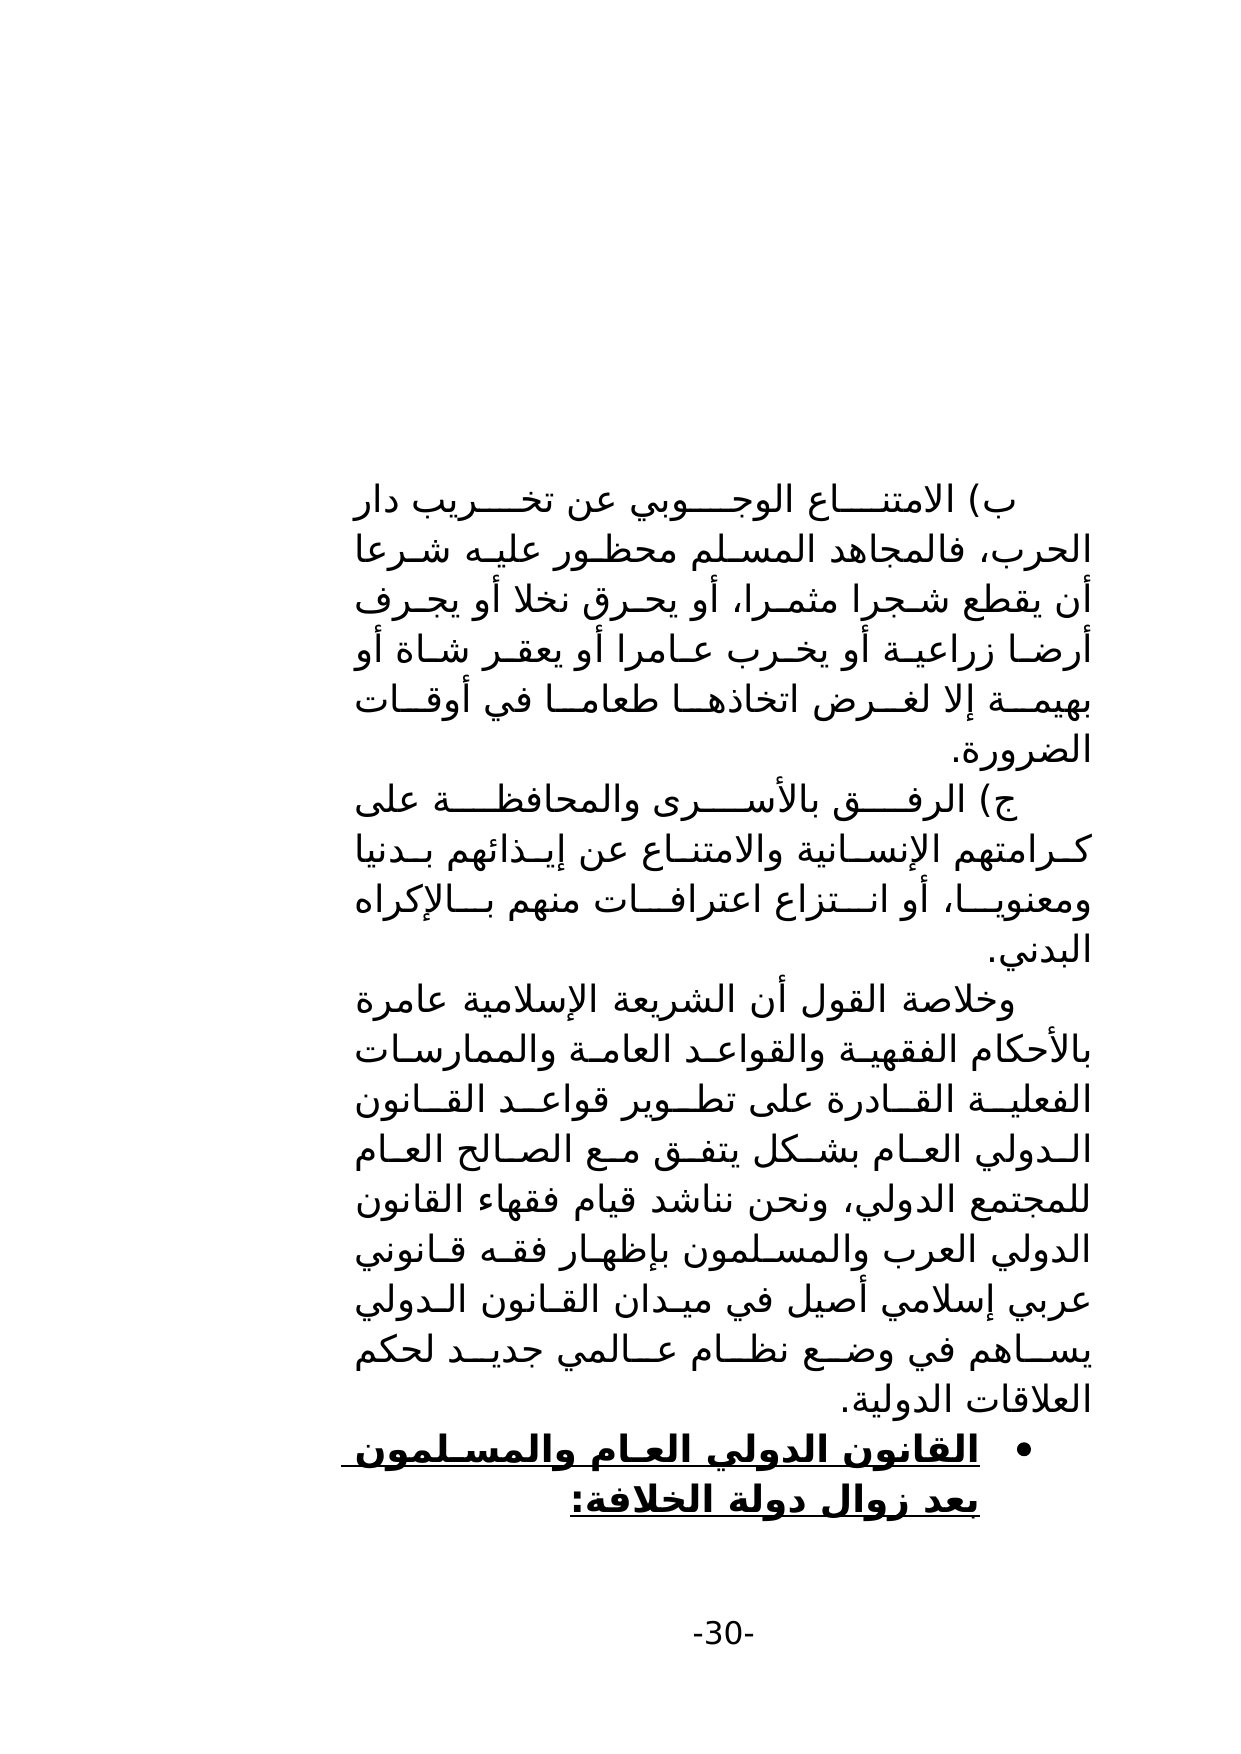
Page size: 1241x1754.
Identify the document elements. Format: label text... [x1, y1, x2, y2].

text ب) الامتناع الوجوبي عن تخريب دار الحرب، فالمجاهد المسلم محظور عليه شرعا أن يقطع شجرا مثمرا، أو يحرق نخلا أو يجرف أرضا زراعية أو يخرب عامرا أو يعقر شاة أو بهيمة إلا لغرض اتخاذها طعاما في أوقات الضرورة. [354, 472, 1092, 772]
list القانون الدولي العام والمسلمون بعد زوال دولة الخلافة: [354, 1422, 1017, 1522]
text وخلاصة القول أن الشريعة الإسلامية عامرة بالأحكام الفقهية والقواعد العامة والممارسات الفعلية القادرة على تطوير قواعد القانون الدولي العام بشكل يتفق مع الصالح العام للمجتمع الدولي، ونحن نناشد قيام فقهاء القانون الدولي العرب والمسلمون بإظهار فقه قانوني عربي إسلامي أصيل في ميدان القانون الدولي يساهم في وضع نظام عالمي جديد لحكم العلاقات الدولية. [354, 972, 1092, 1422]
text ج) الرفق بالأسرى والمحافظة على كرامتهم الإنسانية والامتناع عن إيذائهم بدنيا ومعنويا، أو انتزاع اعترافات منهم بالإكراه البدني. [354, 772, 1092, 972]
